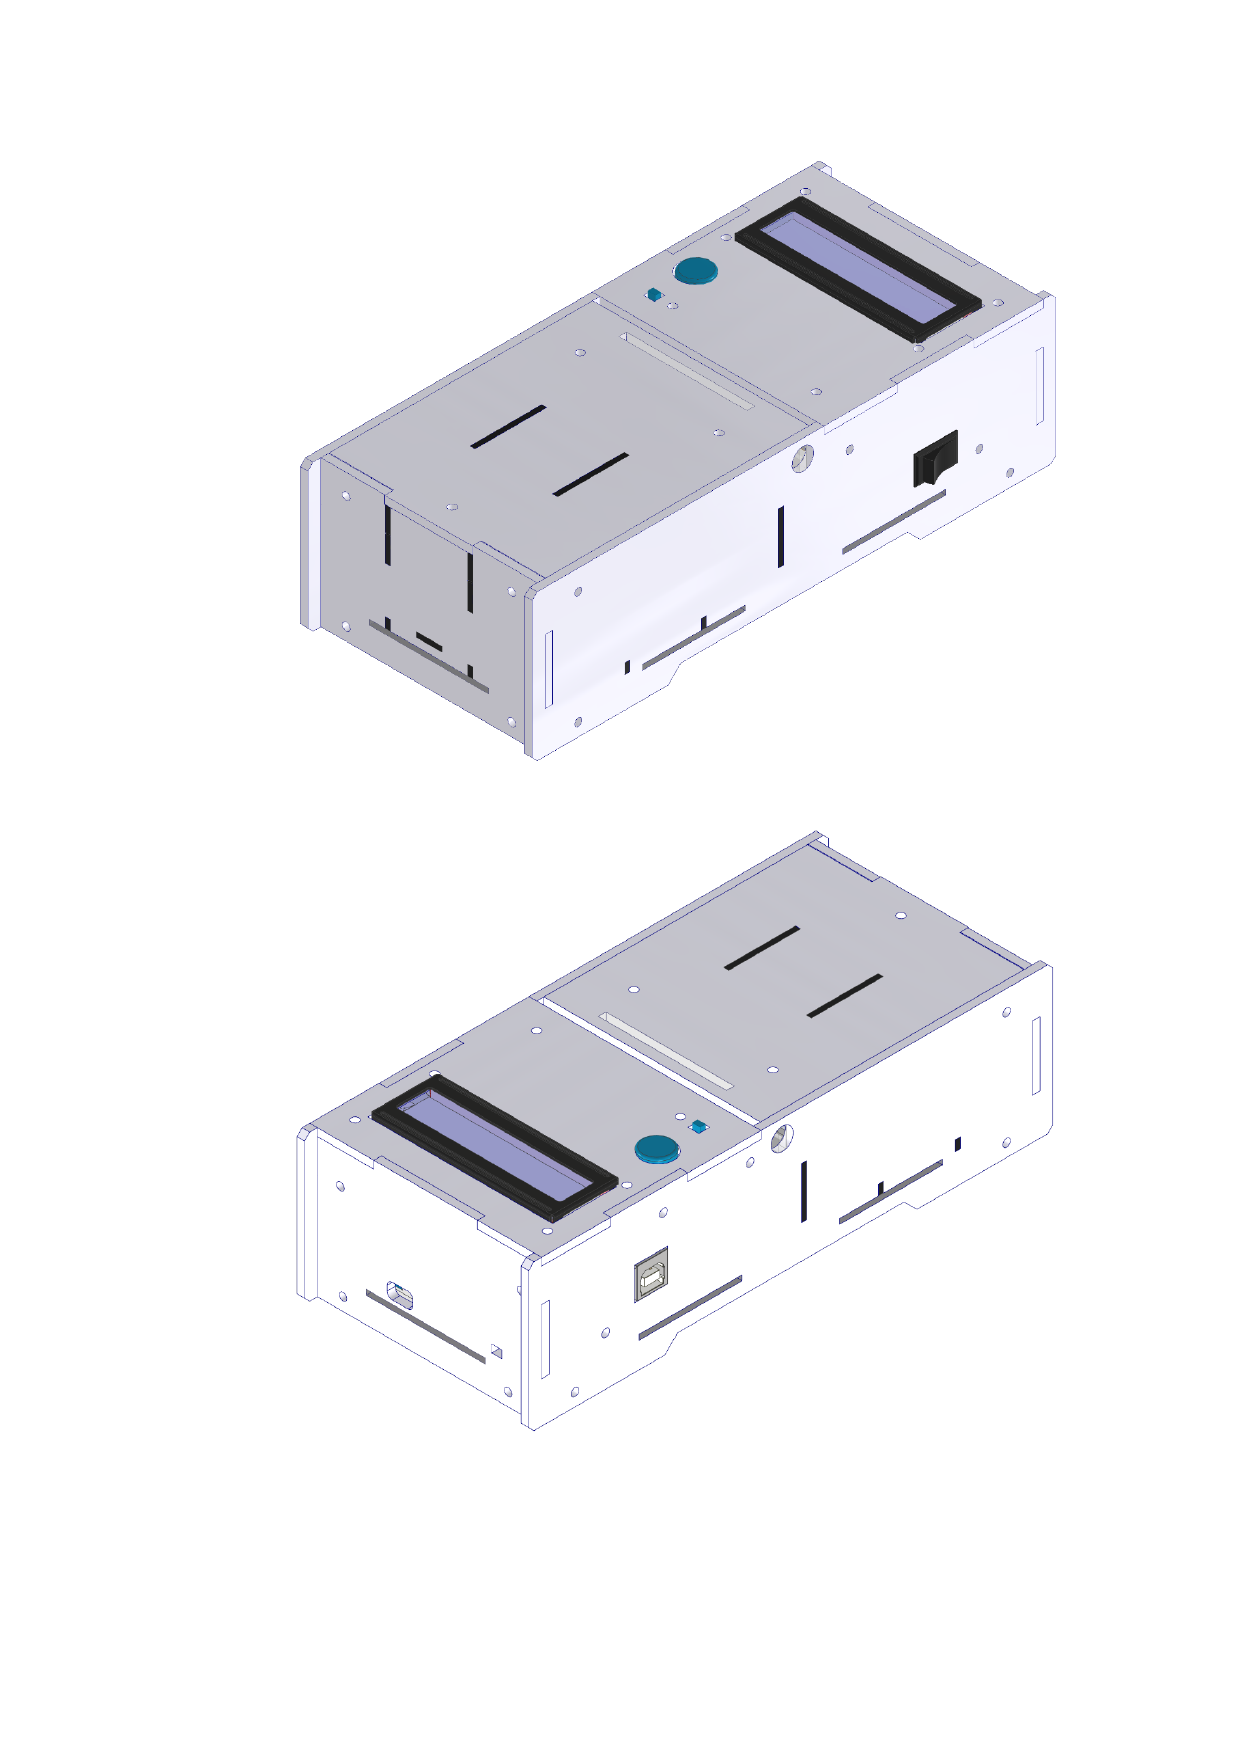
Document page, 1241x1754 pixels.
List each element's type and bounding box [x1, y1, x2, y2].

picture [284, 805, 1066, 1457]
picture [284, 150, 1066, 777]
